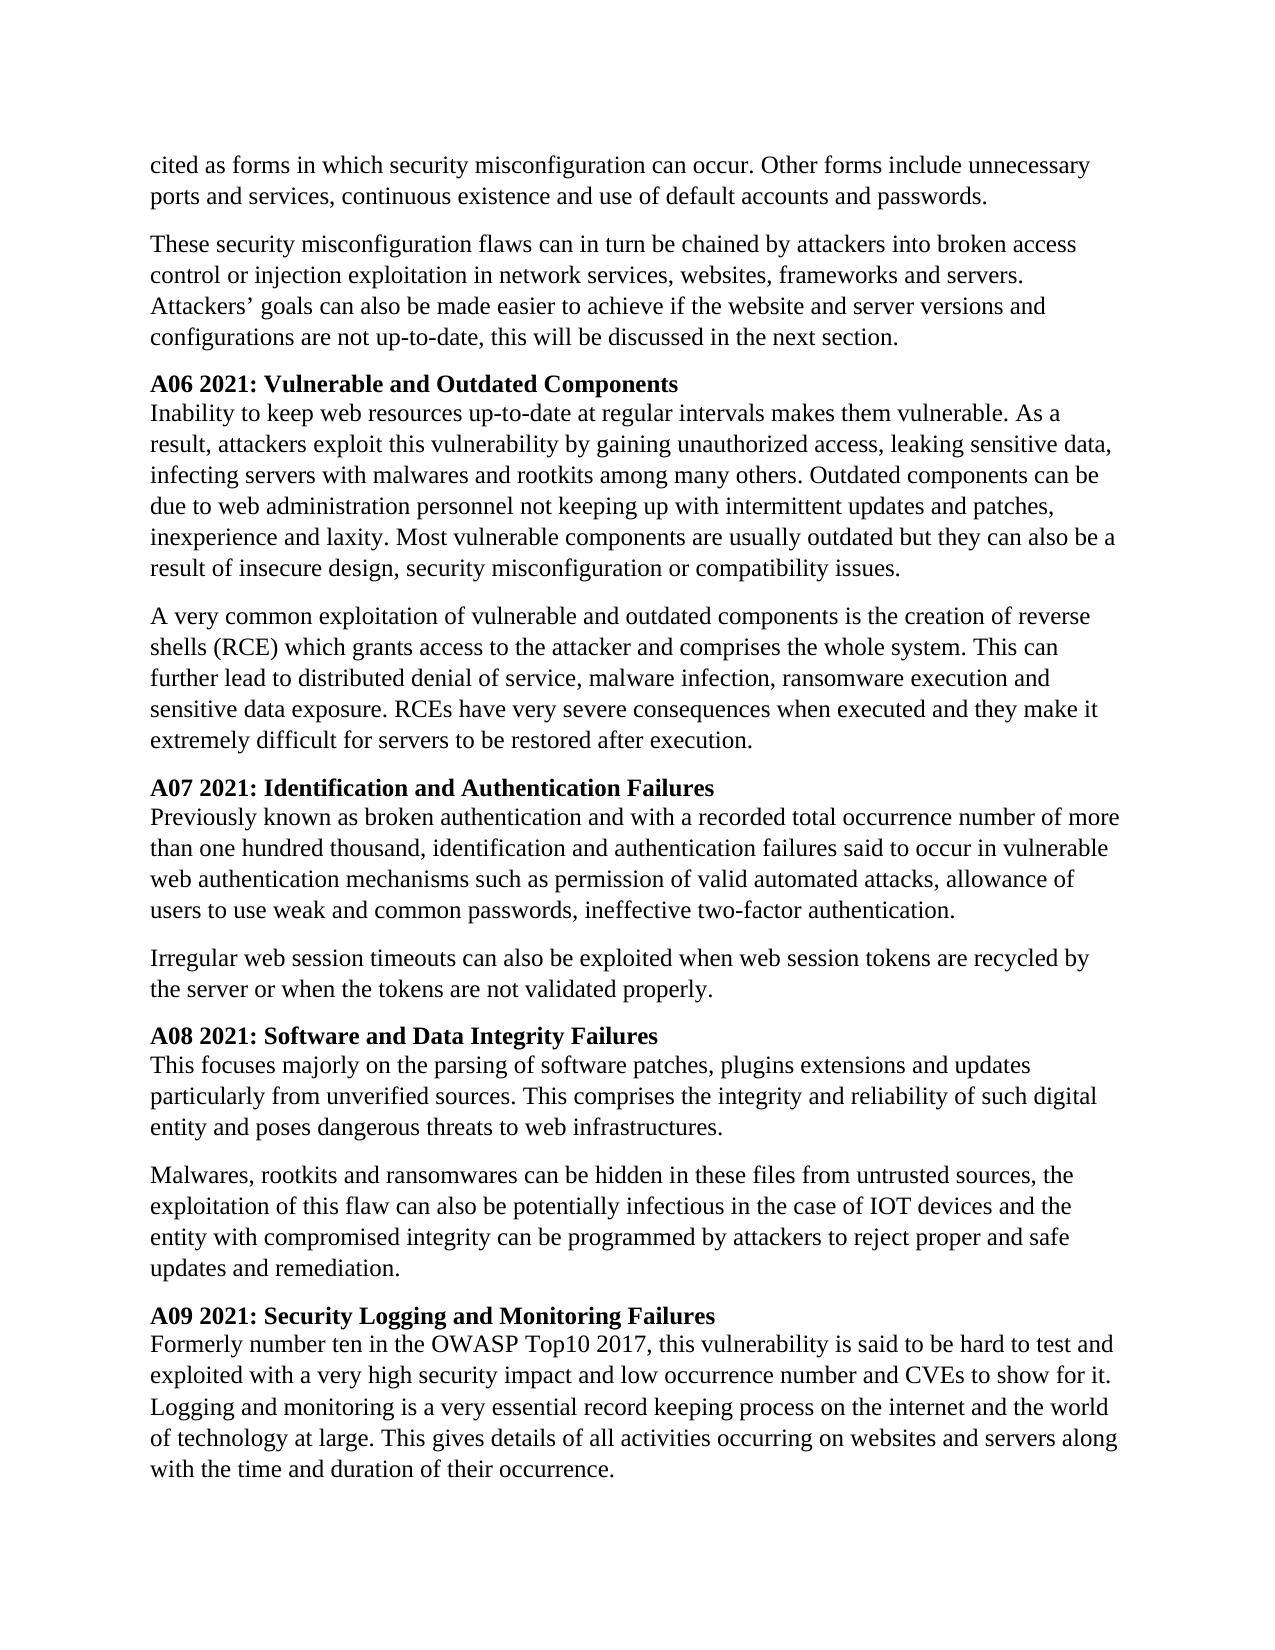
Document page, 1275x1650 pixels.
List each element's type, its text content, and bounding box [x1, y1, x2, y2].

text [150, 150, 1125, 210]
text Malwares, rootkits and ransomwares can be hidden in these files from untrusted sources, the exploitation of this flaw can also be potentially infectious in the case of IOT devices and the entity with compromised integrity can be programmed by attackers to reject proper and safe updates and remediation. [150, 1160, 1125, 1282]
text Previously known as broken authentication and with a recorded total occurrence number of more than one hundred thousand, identification and authentication failures said to occur in vulnerable web authentication mechanisms such as permission of valid automated attacks, allowance of users to use weak and common passwords, ineffective two-factor authentication. [150, 802, 1125, 924]
subtitle A06 2021: Vulnerable and Outdated Components [150, 369, 1125, 398]
text Formerly number ten in the OWASP Top10 2017, this vulnerability is said to be hard to test and exploited with a very high security impact and low occurrence number and CVEs to show for it. Logging and monitoring is a very essential record keeping process on the internet and the world of technology at large. This gives details of all activities occurring on websites and servers along with the time and duration of their occurrence. [150, 1329, 1125, 1482]
text A very common exploitation of vulnerable and outdated components is the creation of reverse shells (RCE) which grants access to the attacker and comprises the whole system. This can further lead to distributed denial of service, malware infection, ransomware execution and sensitive data exposure. RCEs have very severe consequences when executed and they make it extremely difficult for servers to be restored after execution. [150, 601, 1125, 754]
text Irregular web session timeouts can also be exploited when web session tokens are recycled by the server or when the tokens are not validated properly. [150, 943, 1125, 1002]
subtitle A09 2021: Security Logging and Monitoring Failures [150, 1301, 1125, 1329]
subtitle A08 2021: Software and Data Integrity Failures [150, 1021, 1125, 1050]
text This focuses majorly on the parsing of software patches, plugins extensions and updates particularly from unverified sources. This comprises the integrity and reliability of such digital entity and poses dangerous threats to web infrastructures. [150, 1050, 1125, 1141]
subtitle A07 2021: Identification and Authentication Failures [150, 773, 1125, 802]
text Inability to keep web resources up-to-date at regular intervals makes them vulnerable. As a result, attackers exploit this vulnerability by gaining unauthorized access, leaking sensitive data, infecting servers with malwares and rootkits among many others. Outdated components can be due to web administration personnel not keeping up with intermittent updates and patches, inexperience and laxity. Most vulnerable components are usually outdated but they can also be a result of insecure design, security misconfiguration or compatibility issues. [150, 398, 1125, 582]
text These security misconfiguration flaws can in turn be chained by attackers into broken access control or injection exploitation in network services, websites, frameworks and servers. Attackers’ goals can also be made easier to achieve if the website and server versions and configurations are not up-to-date, this will be discussed in the next section. [150, 229, 1125, 351]
